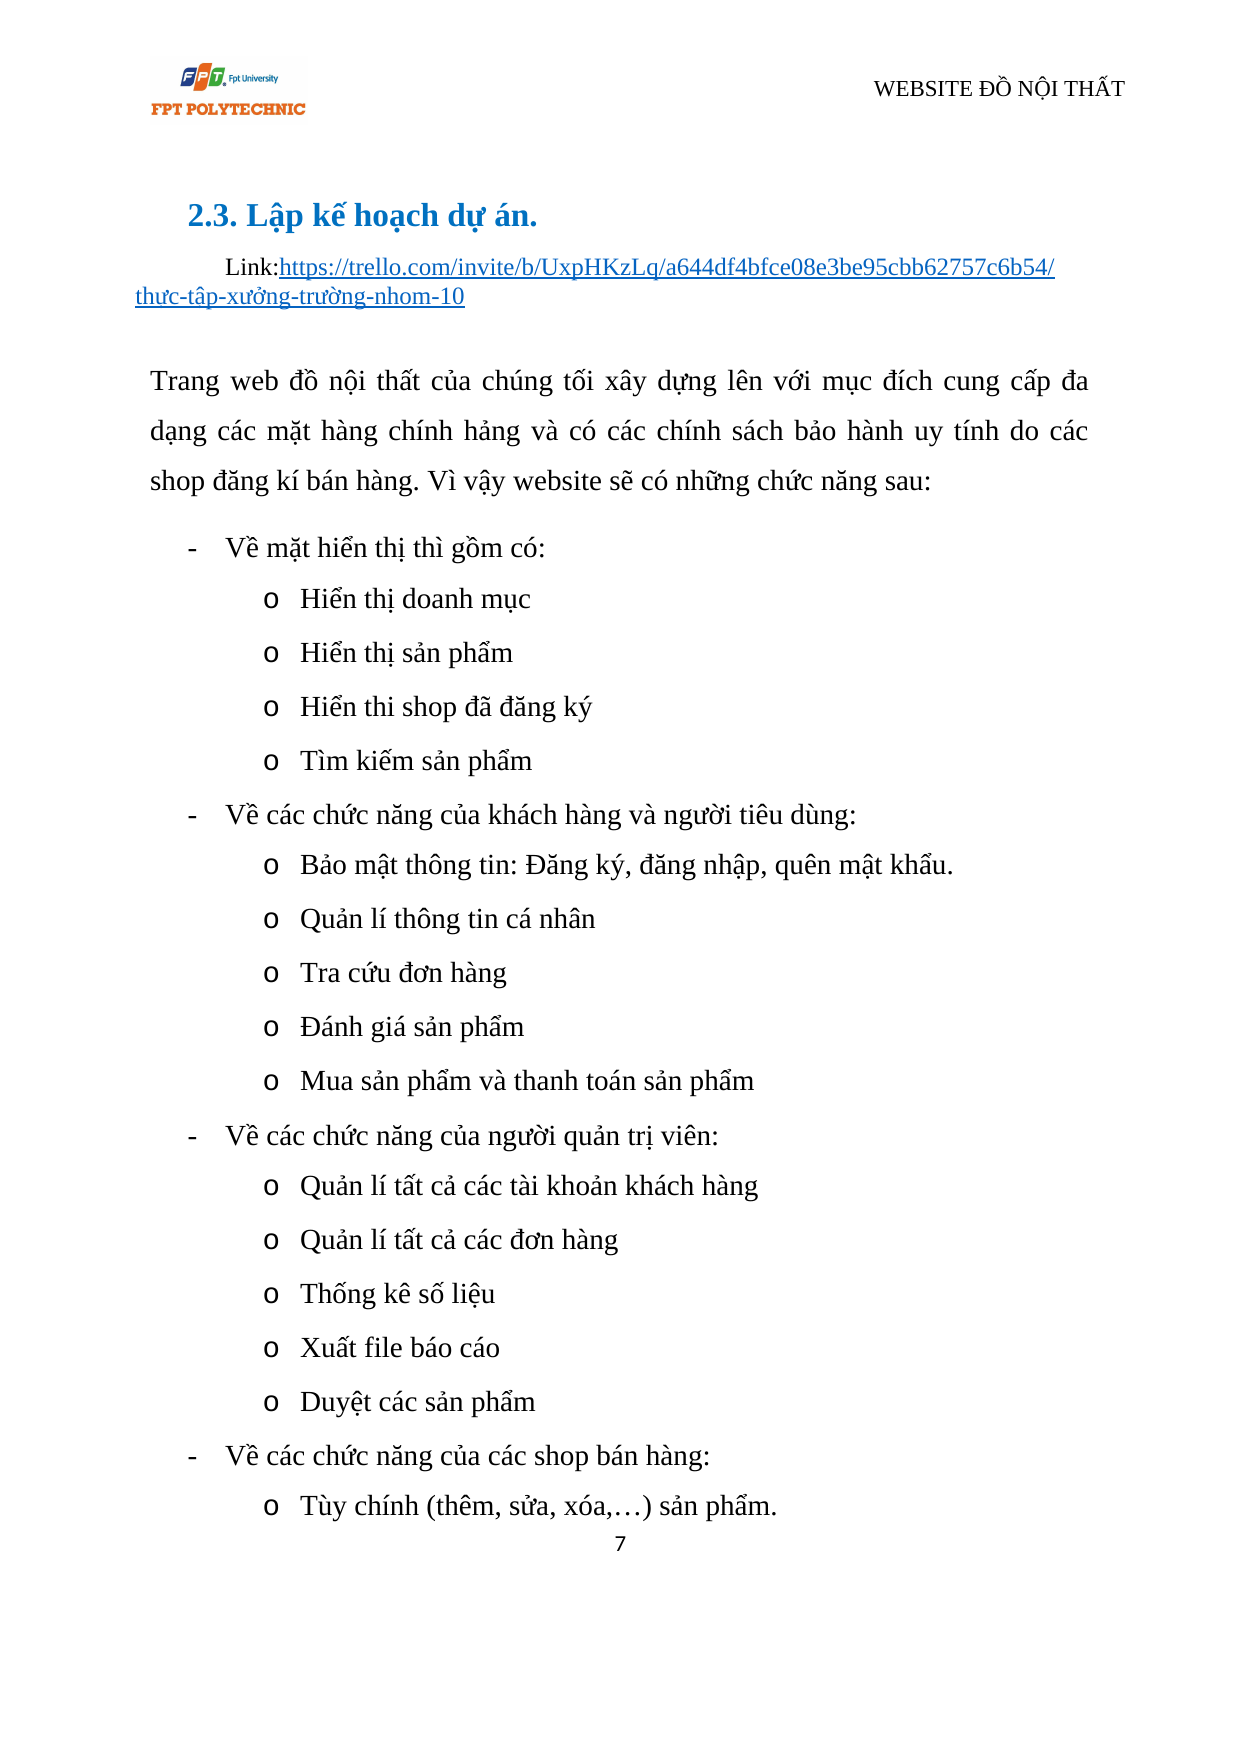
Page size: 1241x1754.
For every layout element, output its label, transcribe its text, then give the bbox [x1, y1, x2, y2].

list Mua sản phẩm và thanh toán sản phẩm [262, 1063, 1090, 1099]
picture [150, 56, 308, 125]
list Về các chức năng của khách hàng và người tiêu dùng: [187, 797, 1090, 831]
list Tra cứu đơn hàng [262, 955, 1090, 991]
text Link:https://trello.com/invite/b/UxpHKzLq/a644df4bfce08e3be95cbb62757c6b54/thực-tập-xưởng-trường-nhom-10 [135, 252, 1091, 310]
list Quản lí tất cả các tài khoản khách hàng [262, 1168, 1090, 1204]
list Về các chức năng của người quản trị viên: [187, 1118, 1090, 1151]
list Quản lí thông tin cá nhân [262, 901, 1090, 937]
list Về các chức năng của các shop bán hàng: [187, 1438, 1090, 1472]
text Trang web đồ nội thất của chúng tối xây dựng lên với mục đích cung cấp đa dạng các mặt hàng chính hảng và có các chính sách bảo hành uy tính do các shop đăng kí bán hàng. Vì vậy website sẽ có những chức năng sau: [150, 363, 1090, 497]
list Thống kê số liệu [262, 1276, 1090, 1312]
list Bảo mật thông tin: Đăng ký, đăng nhập, quên mật khẩu. [262, 847, 1090, 883]
list Về mặt hiển thị thì gồm có: [187, 530, 1090, 564]
list Tùy chính (thêm, sửa, xóa,…) sản phẩm. [262, 1488, 1090, 1524]
list Hiển thi shop đã đăng ký [262, 689, 1090, 725]
list Quản lí tất cả các đơn hàng [262, 1222, 1090, 1258]
list Tìm kiếm sản phẩm [262, 743, 1090, 779]
list Xuất file báo cáo [262, 1330, 1090, 1366]
list Duyệt các sản phẩm [262, 1384, 1090, 1420]
list Hiển thị doanh mục [262, 581, 1090, 617]
list Hiển thị sản phẩm [262, 635, 1090, 671]
subtitle Lập kế hoạch dự án. [187, 195, 1090, 233]
list Đánh giá sản phẩm [262, 1009, 1090, 1046]
